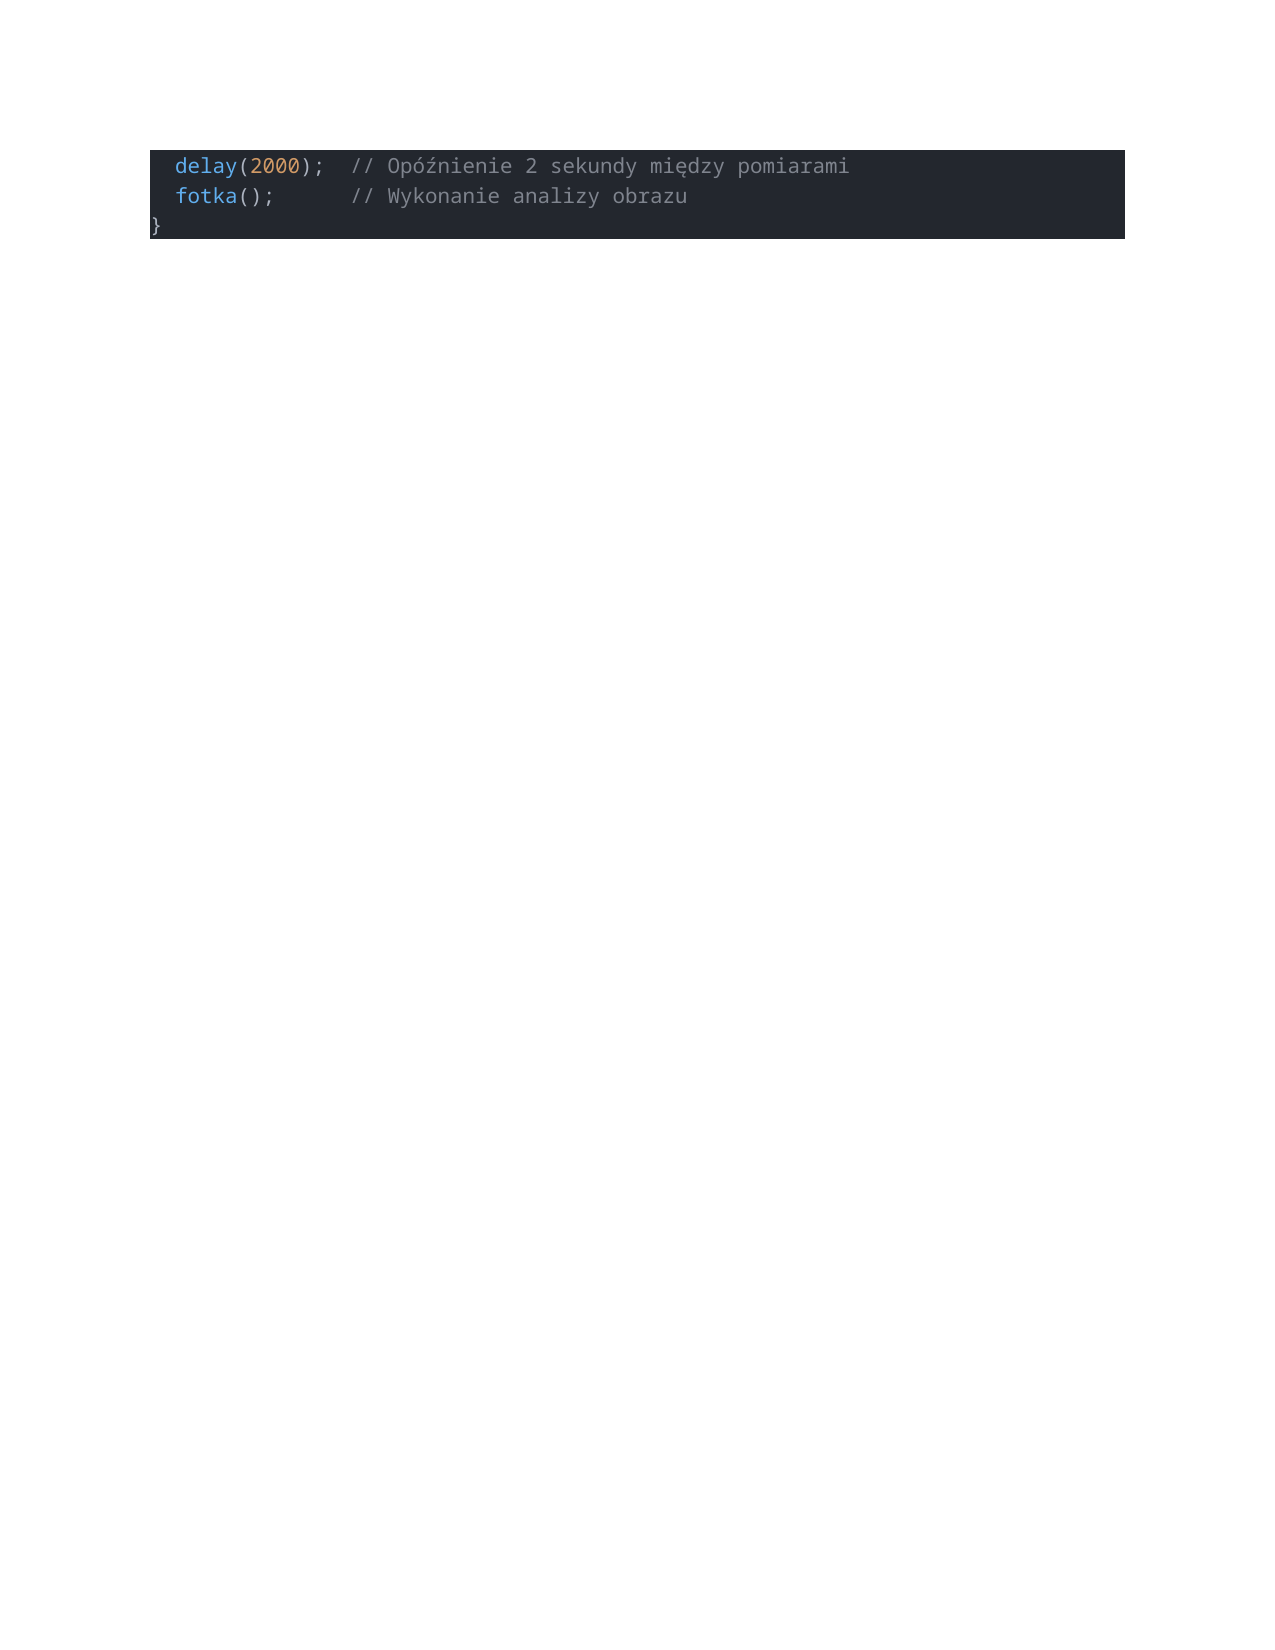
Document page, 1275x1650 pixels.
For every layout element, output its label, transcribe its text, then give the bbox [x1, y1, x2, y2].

text delay(2000); // Opóźnienie 2 sekundy między pomiarami [150, 150, 1125, 180]
text } [150, 209, 1125, 239]
text fotka(); // Wykonanie analizy obrazu [150, 180, 1125, 209]
